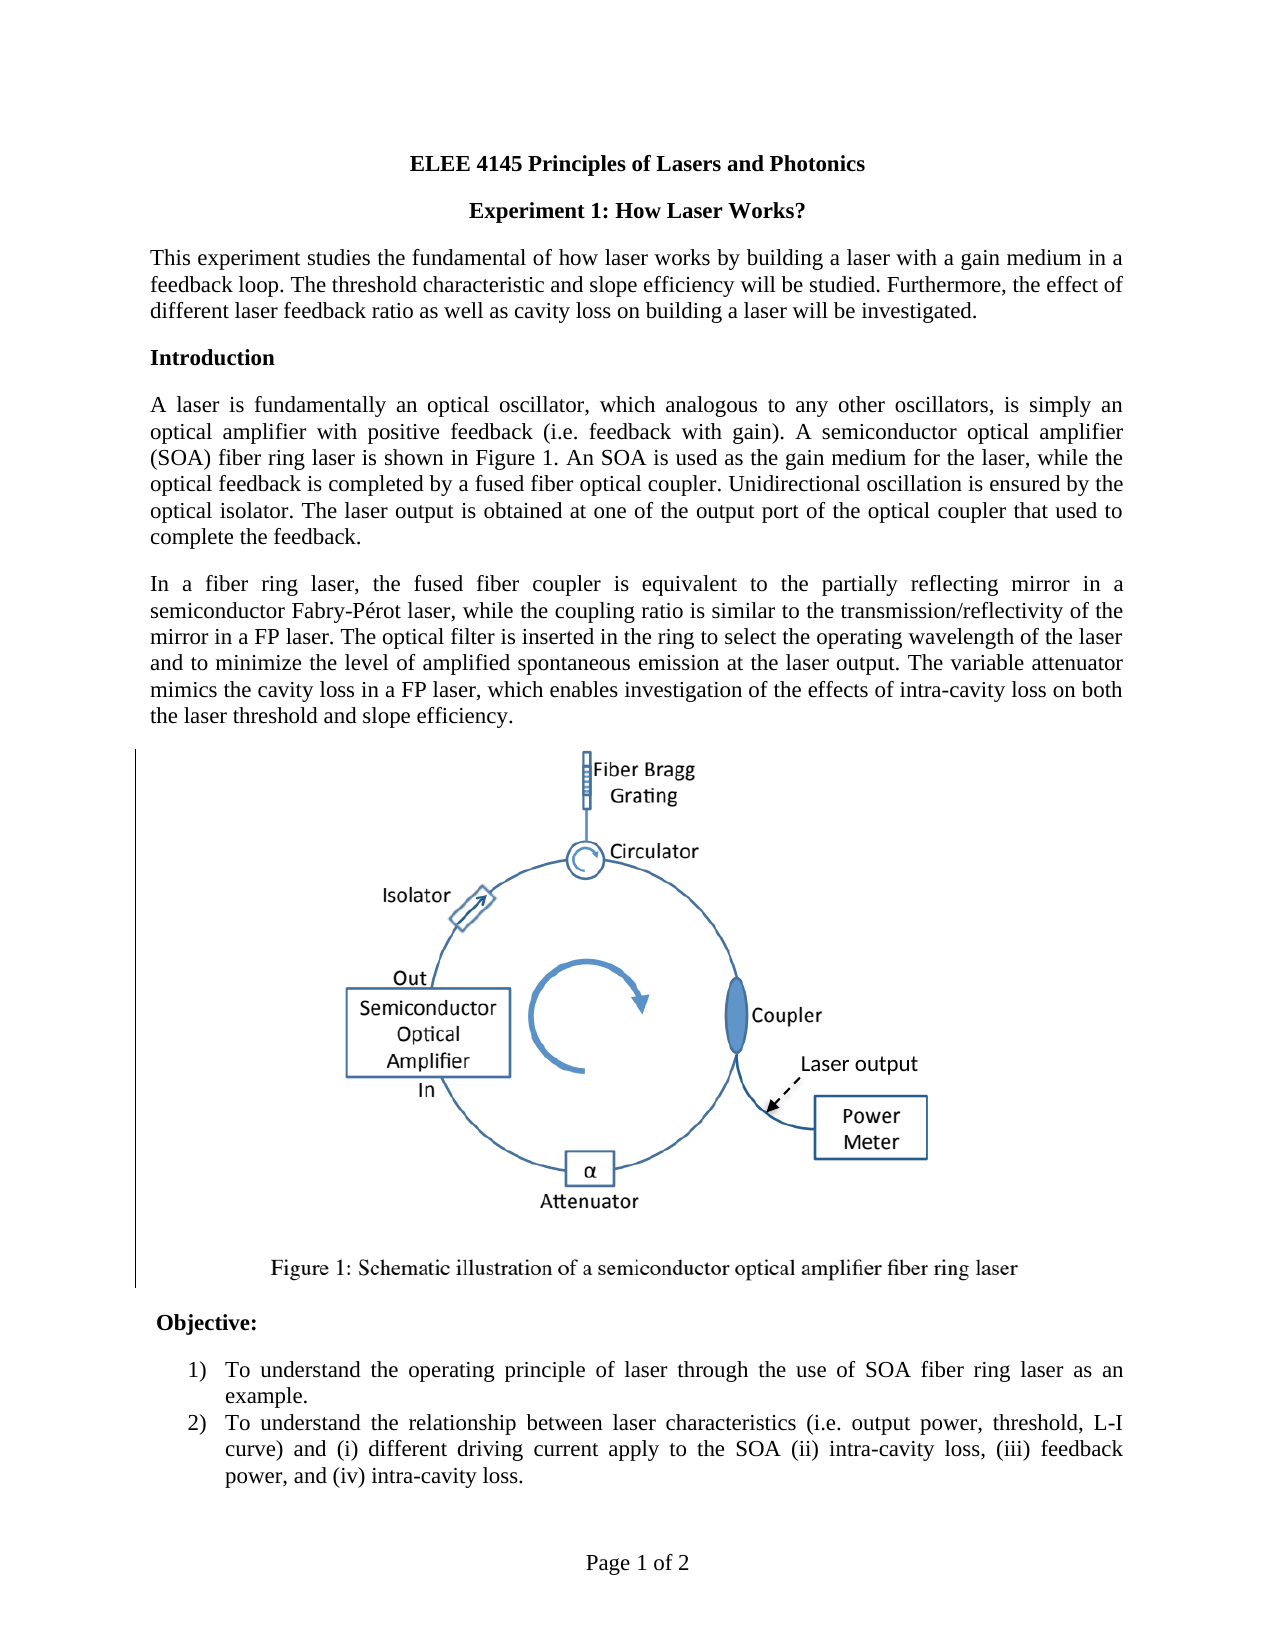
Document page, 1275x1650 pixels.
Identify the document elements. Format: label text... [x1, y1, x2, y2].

text This experiment studies the fundamental of how laser works by building a laser with a gain medium in a feedback loop. The threshold characteristic and slope efficiency will be studied. Furthermore, the effect of different laser feedback ratio as well as cavity loss on building a laser will be investigated. [150, 244, 1125, 323]
text In a fiber ring laser, the fused fiber coupler is equivalent to the partially reflecting mirror in a semiconductor Fabry-Pérot laser, while the coupling ratio is similar to the transmission/reflectivity of the mirror in a FP laser. The optical filter is inserted in the ring to select the operating wavelength of the laser and to minimize the level of amplified spontaneous emission at the laser output. The variable attenuator mimics the cavity loss in a FP laser, which enables investigation of the effects of intra-cavity loss on both the laser threshold and slope efficiency. [150, 570, 1125, 728]
text Experiment 1: How Laser Works? [150, 197, 1125, 223]
text A laser is fundamentally an optical oscillator, which analogous to any other oscillators, is simply an optical amplifier with positive feedback (i.e. feedback with gain). A semiconductor optical amplifier (SOA) fiber ring laser is shown in Figure 1. An SOA is used as the gain medium for the laser, while the optical feedback is completed by a fused fiber optical coupler. Unidirectional oscillation is ensured by the optical isolator. The laser output is obtained at one of the output port of the optical coupler that used to complete the feedback. [150, 391, 1125, 549]
list To understand the relationship between laser characteristics (i.e. output power, threshold, L-I curve) and (i) different driving current apply to the SOA (ii) intra-cavity loss, (iii) feedback power, and (iv) intra-cavity loss. [187, 1409, 1125, 1488]
text Objective: [150, 1309, 1125, 1335]
text Introduction [150, 344, 1125, 371]
text ELEE 4145 Principles of Lasers and Photonics [150, 150, 1125, 176]
list To understand the operating principle of laser through the use of SOA fiber ring laser as an example. [187, 1356, 1125, 1409]
